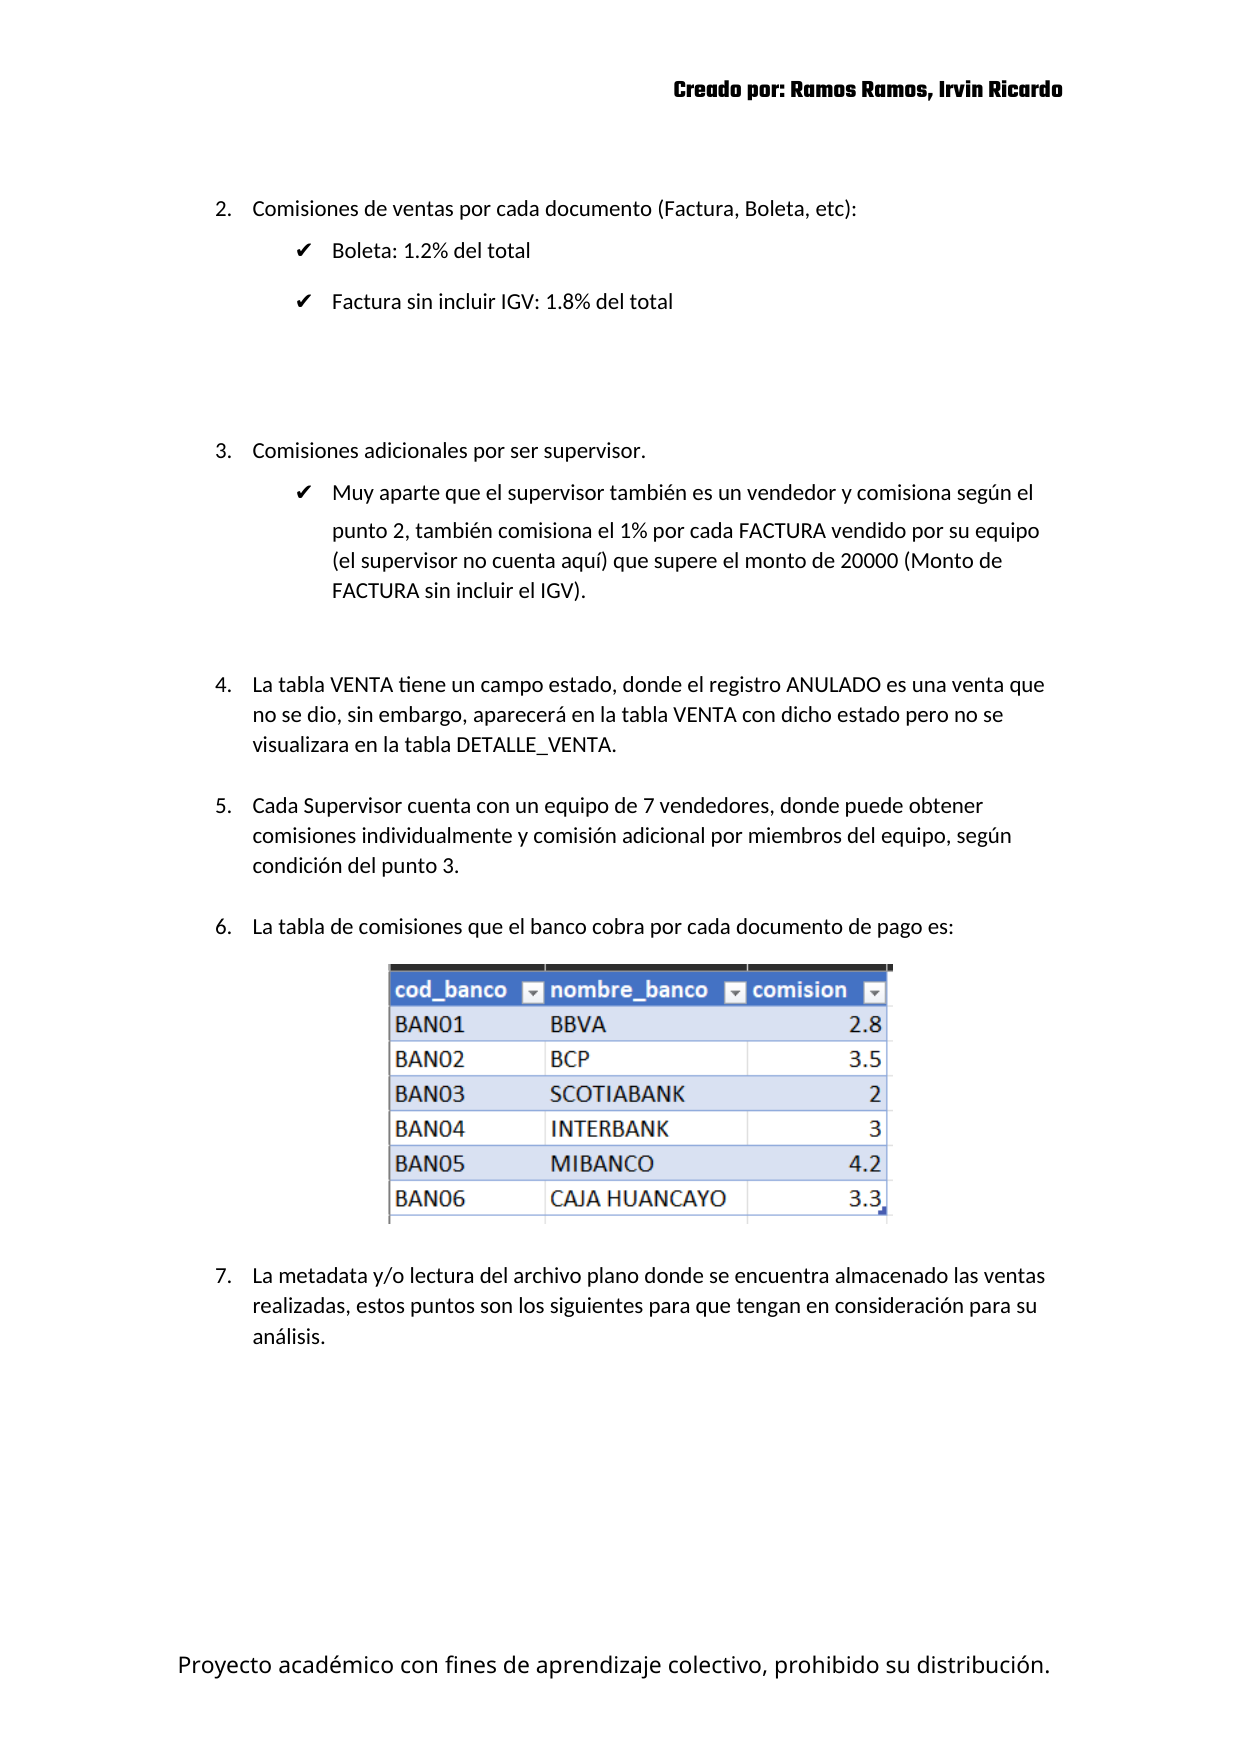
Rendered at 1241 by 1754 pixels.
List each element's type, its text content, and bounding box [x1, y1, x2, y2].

list Muy aparte que el supervisor también es un vendedor y comisiona según el punto 2, también comisiona el 1% por cada FACTURA vendido por su equipo (el supervisor no cuenta aquí) que supere el monto de 20000 (Monto de FACTURA sin incluir el IGV). [294, 467, 1063, 604]
list La tabla VENTA tiene un campo estado, donde el registro ANULADO es una venta que no se dio, sin embargo, aparecerá en la tabla VENTA con dicho estado pero no se visualizara en la tabla DETALLE_VENTA. [215, 670, 1063, 758]
list Comisiones de ventas por cada documento (Factura, Boleta, etc): [215, 194, 1063, 222]
list Comisiones adicionales por ser supervisor. [215, 437, 1063, 464]
list La tabla de comisiones que el banco cobra por cada documento de pago es: [215, 912, 1063, 940]
list Boleta: 1.2% del total [294, 225, 1063, 272]
picture [388, 964, 893, 1224]
list Cada Supervisor cuenta con un equipo de 7 vendedores, donde puede obtener comisiones individualmente y comisión adicional por miembros del equipo, según condición del punto 3. [215, 791, 1063, 879]
list Factura sin incluir IGV: 1.8% del total [294, 275, 1063, 322]
list La metadata y/o lectura del archivo plano donde se encuentra almacenado las ventas realizadas, estos puntos son los siguientes para que tengan en consideración para su análisis. [215, 1261, 1063, 1350]
